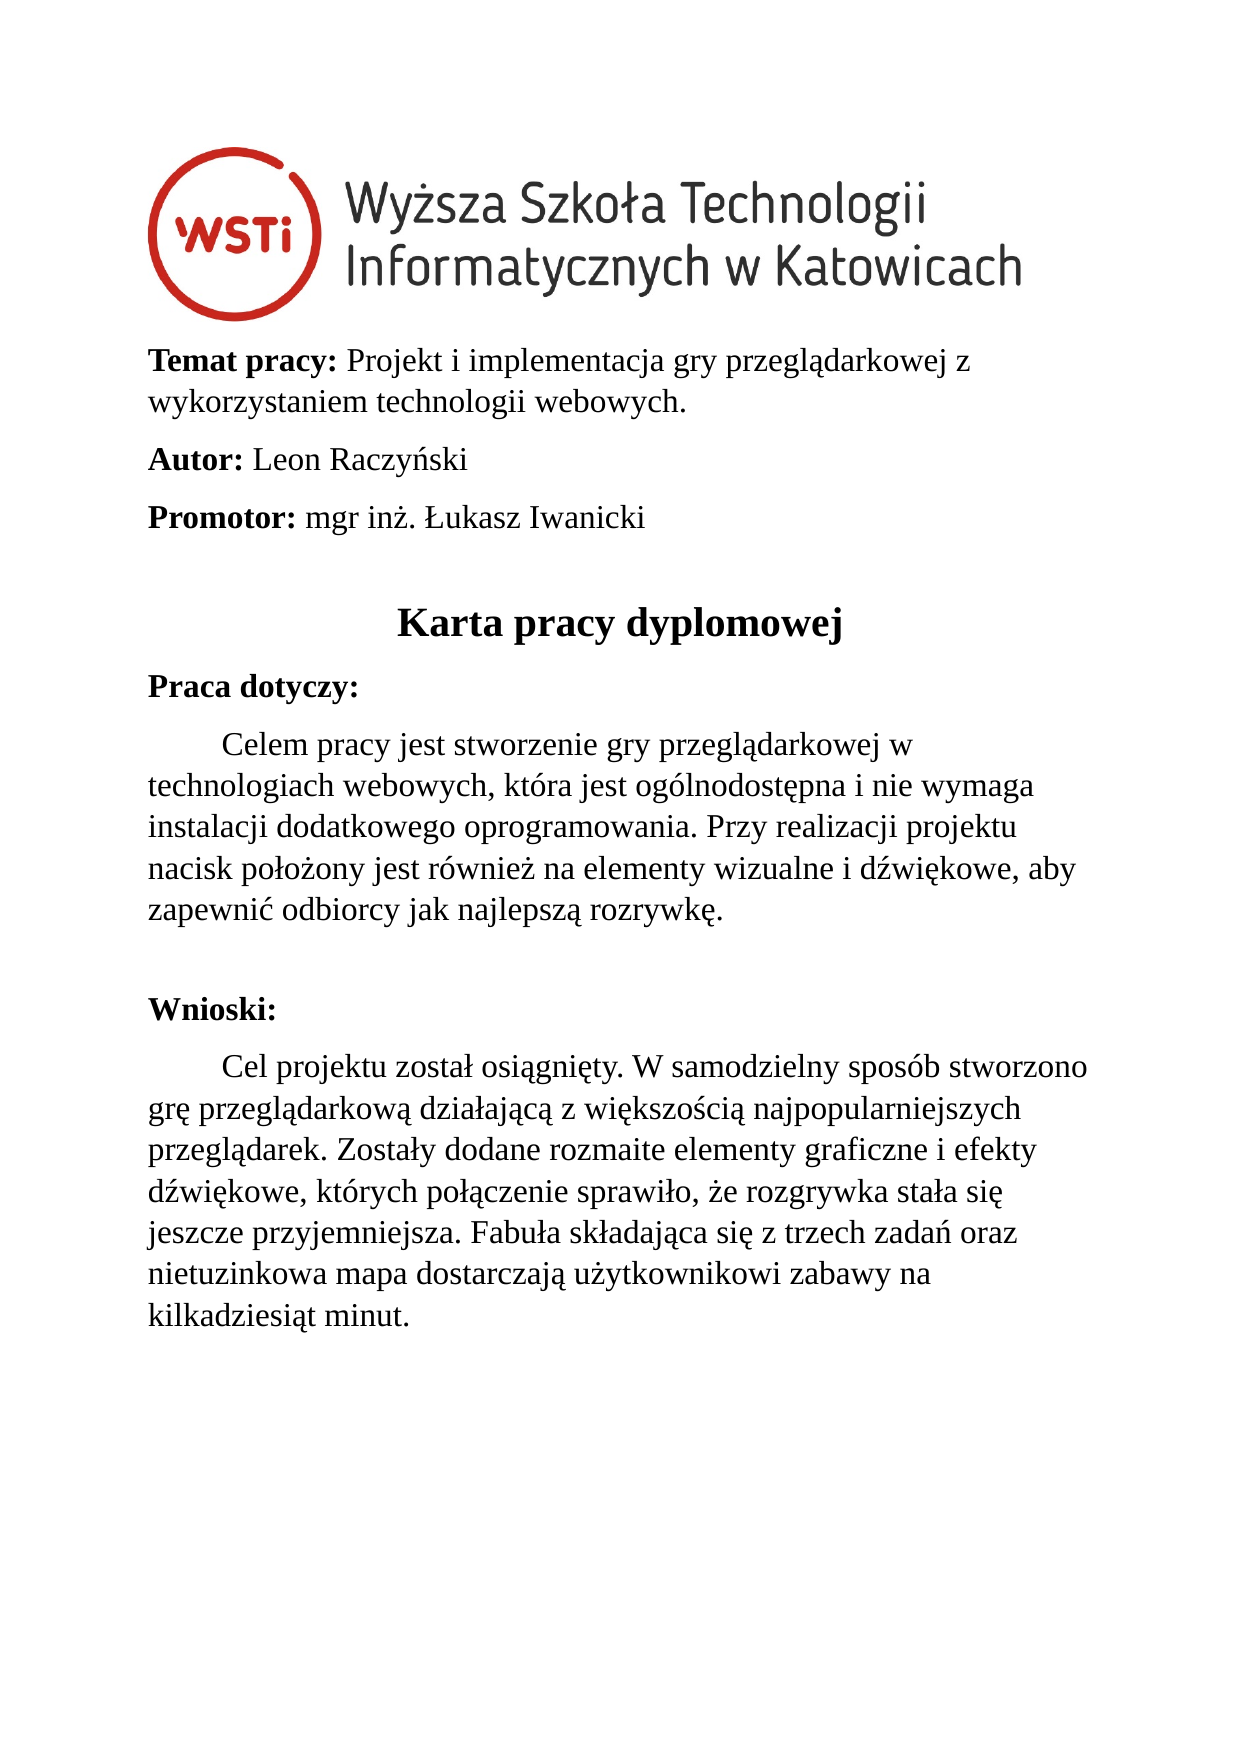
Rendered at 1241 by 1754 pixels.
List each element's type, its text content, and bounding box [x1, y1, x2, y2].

text Promotor: mgr inż. Łukasz Iwanicki [148, 497, 1093, 536]
text Celem pracy jest stworzenie gry przeglądarkowej w technologiach webowych, która jest ogólnodostępna i nie wymaga instalacji dodatkowego oprogramowania. Przy realizacji projektu nacisk położony jest również na elementy wizualne i dźwiękowe, aby zapewnić odbiorcy jak najlepszą rozrywkę. [148, 724, 1093, 928]
text Karta pracy dyplomowej [148, 556, 1093, 646]
text Autor: Leon Raczyński [148, 439, 1093, 478]
text Temat pracy: Projekt i implementacja gry przeglądarkowej z wykorzystaniem technologii webowych. [148, 340, 1093, 420]
text Cel projektu został osiągnięty. W samodzielny sposób stworzono grę przeglądarkową działającą z większością najpopularniejszych przeglądarek. Zostały dodane rozmaite elementy graficzne i efekty dźwiękowe, których połączenie sprawiło, że rozgrywka stała się jeszcze przyjemniejsza. Fabuła składająca się z trzech zadań oraz nietuzinkowa mapa dostarczają użytkownikowi zabawy na kilkadziesiąt minut. [148, 1047, 1093, 1333]
text Praca dotyczy: [148, 666, 1093, 704]
text Wnioski: [148, 947, 1093, 1027]
picture [147, 147, 1093, 322]
